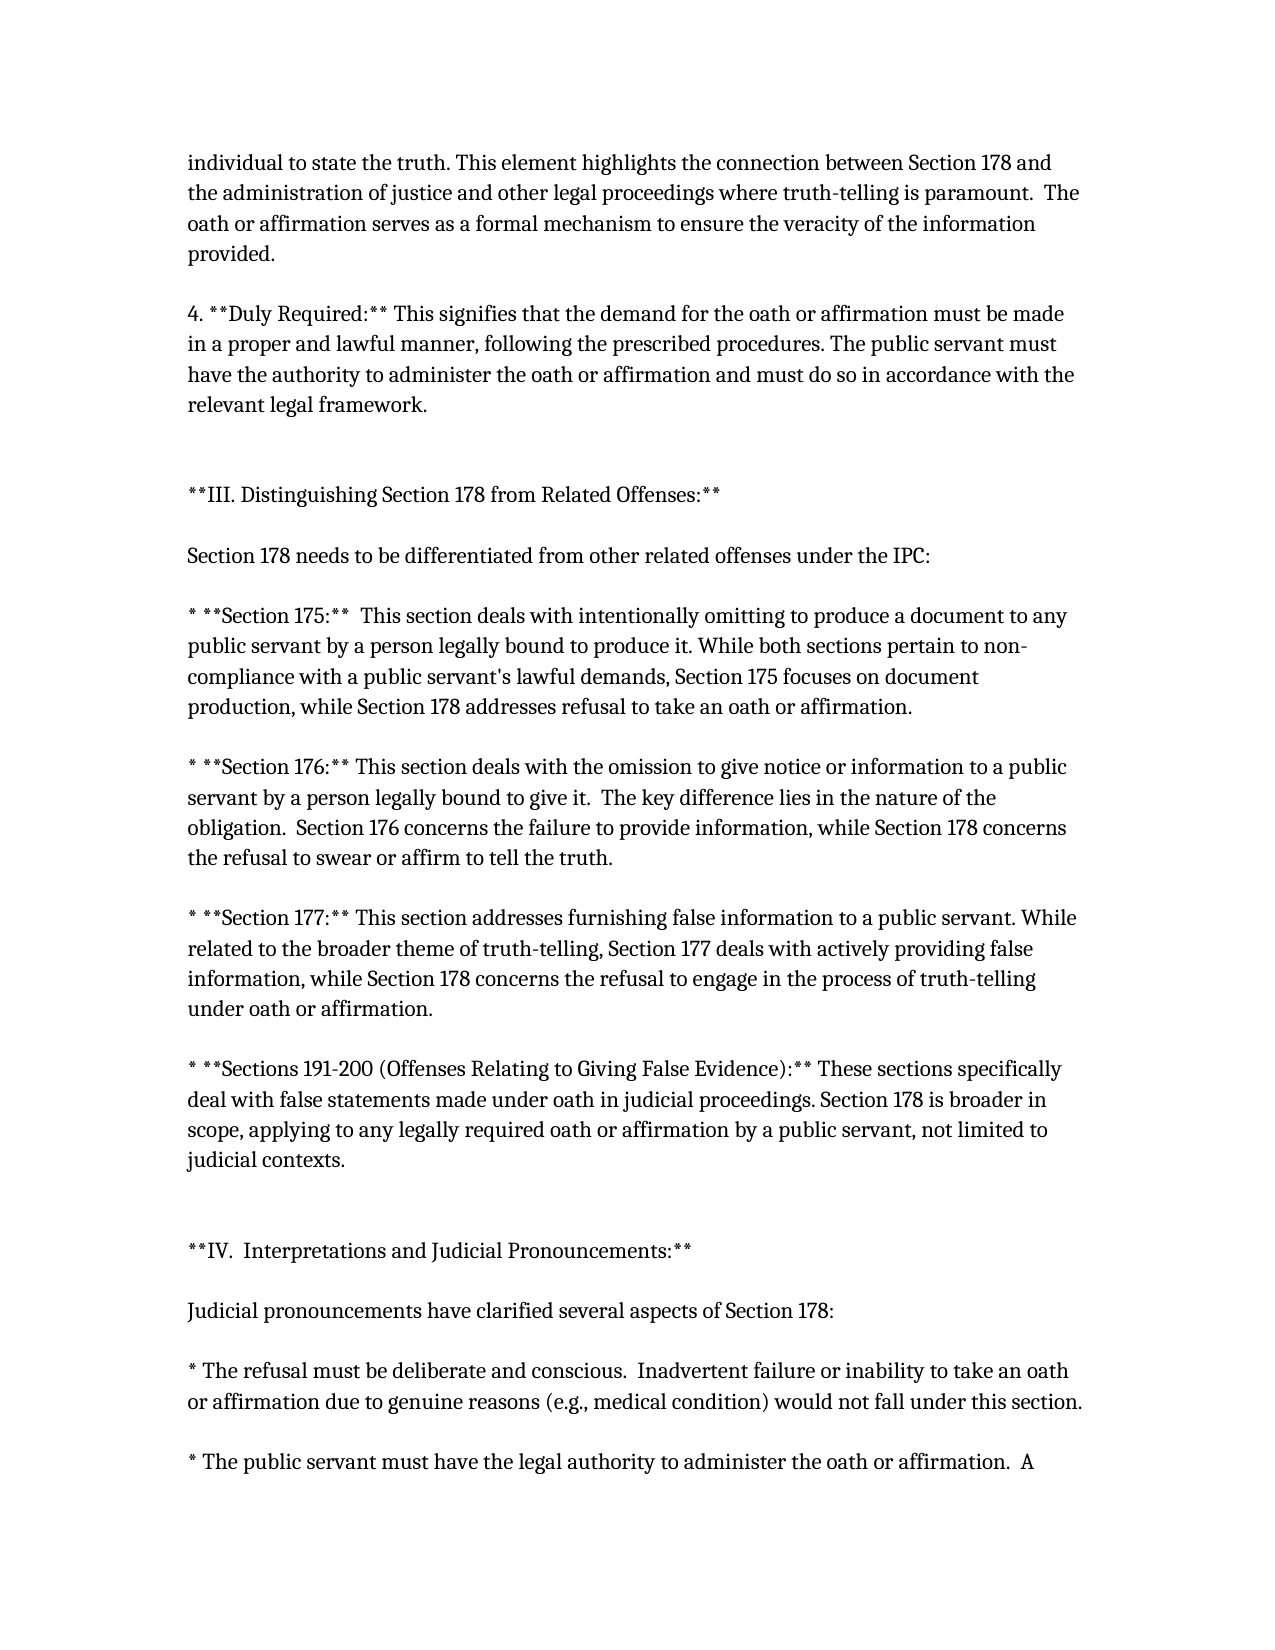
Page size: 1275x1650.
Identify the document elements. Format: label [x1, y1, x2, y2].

text [187, 150, 1087, 1475]
